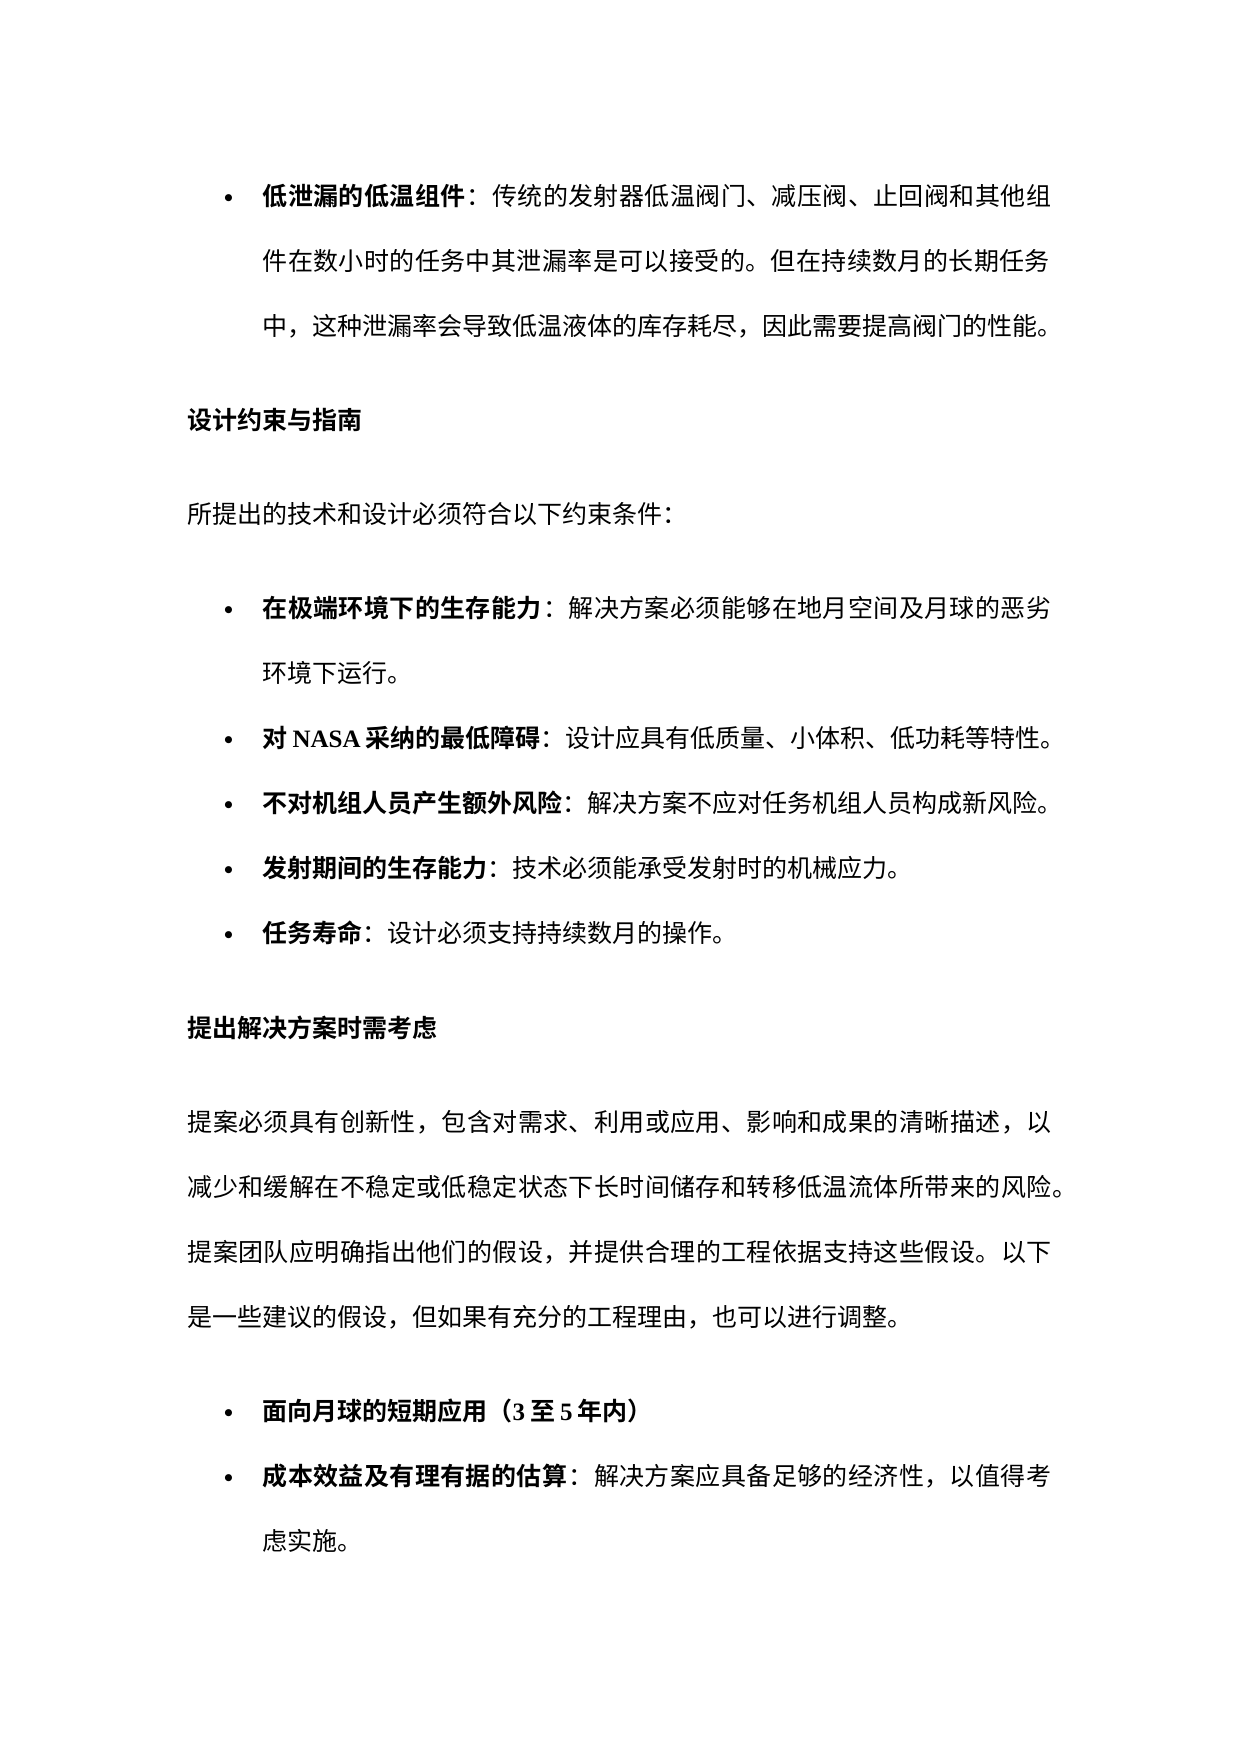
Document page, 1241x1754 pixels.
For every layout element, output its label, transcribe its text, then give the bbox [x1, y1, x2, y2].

list 低泄漏的低温组件：传统的发射器低温阀门、减压阀、止回阀和其他组件在数小时的任务中其泄漏率是可以接受的。但在持续数月的长期任务中，这种泄漏率会导致低温液体的库存耗尽，因此需要提高阀门的性能。 [225, 162, 1053, 357]
text 所提出的技术和设计必须符合以下约束条件： [187, 480, 1053, 545]
list 发射期间的生存能力：技术必须能承受发射时的机械应力。 [225, 834, 1053, 899]
list 任务寿命：设计必须支持持续数月的操作。 [225, 899, 1053, 964]
text 提案必须具有创新性，包含对需求、利用或应用、影响和成果的清晰描述，以减少和缓解在不稳定或低稳定状态下长时间储存和转移低温流体所带来的风险。提案团队应明确指出他们的假设，并提供合理的工程依据支持这些假设。以下是一些建议的假设，但如果有充分的工程理由，也可以进行调整。 [187, 1088, 1053, 1348]
list 对NASA采纳的最低障碍：设计应具有低质量、小体积、低功耗等特性。 [225, 704, 1053, 769]
list 在极端环境下的生存能力：解决方案必须能够在地月空间及月球的恶劣环境下运行。 [225, 574, 1053, 704]
list 不对机组人员产生额外风险：解决方案不应对任务机组人员构成新风险。 [225, 769, 1053, 834]
list 成本效益及有理有据的估算：解决方案应具备足够的经济性，以值得考虑实施。 [225, 1442, 1053, 1572]
text 提出解决方案时需考虑 [187, 994, 1053, 1059]
text 设计约束与指南 [187, 386, 1053, 451]
list 面向月球的短期应用（3至5年内） [225, 1377, 1053, 1442]
